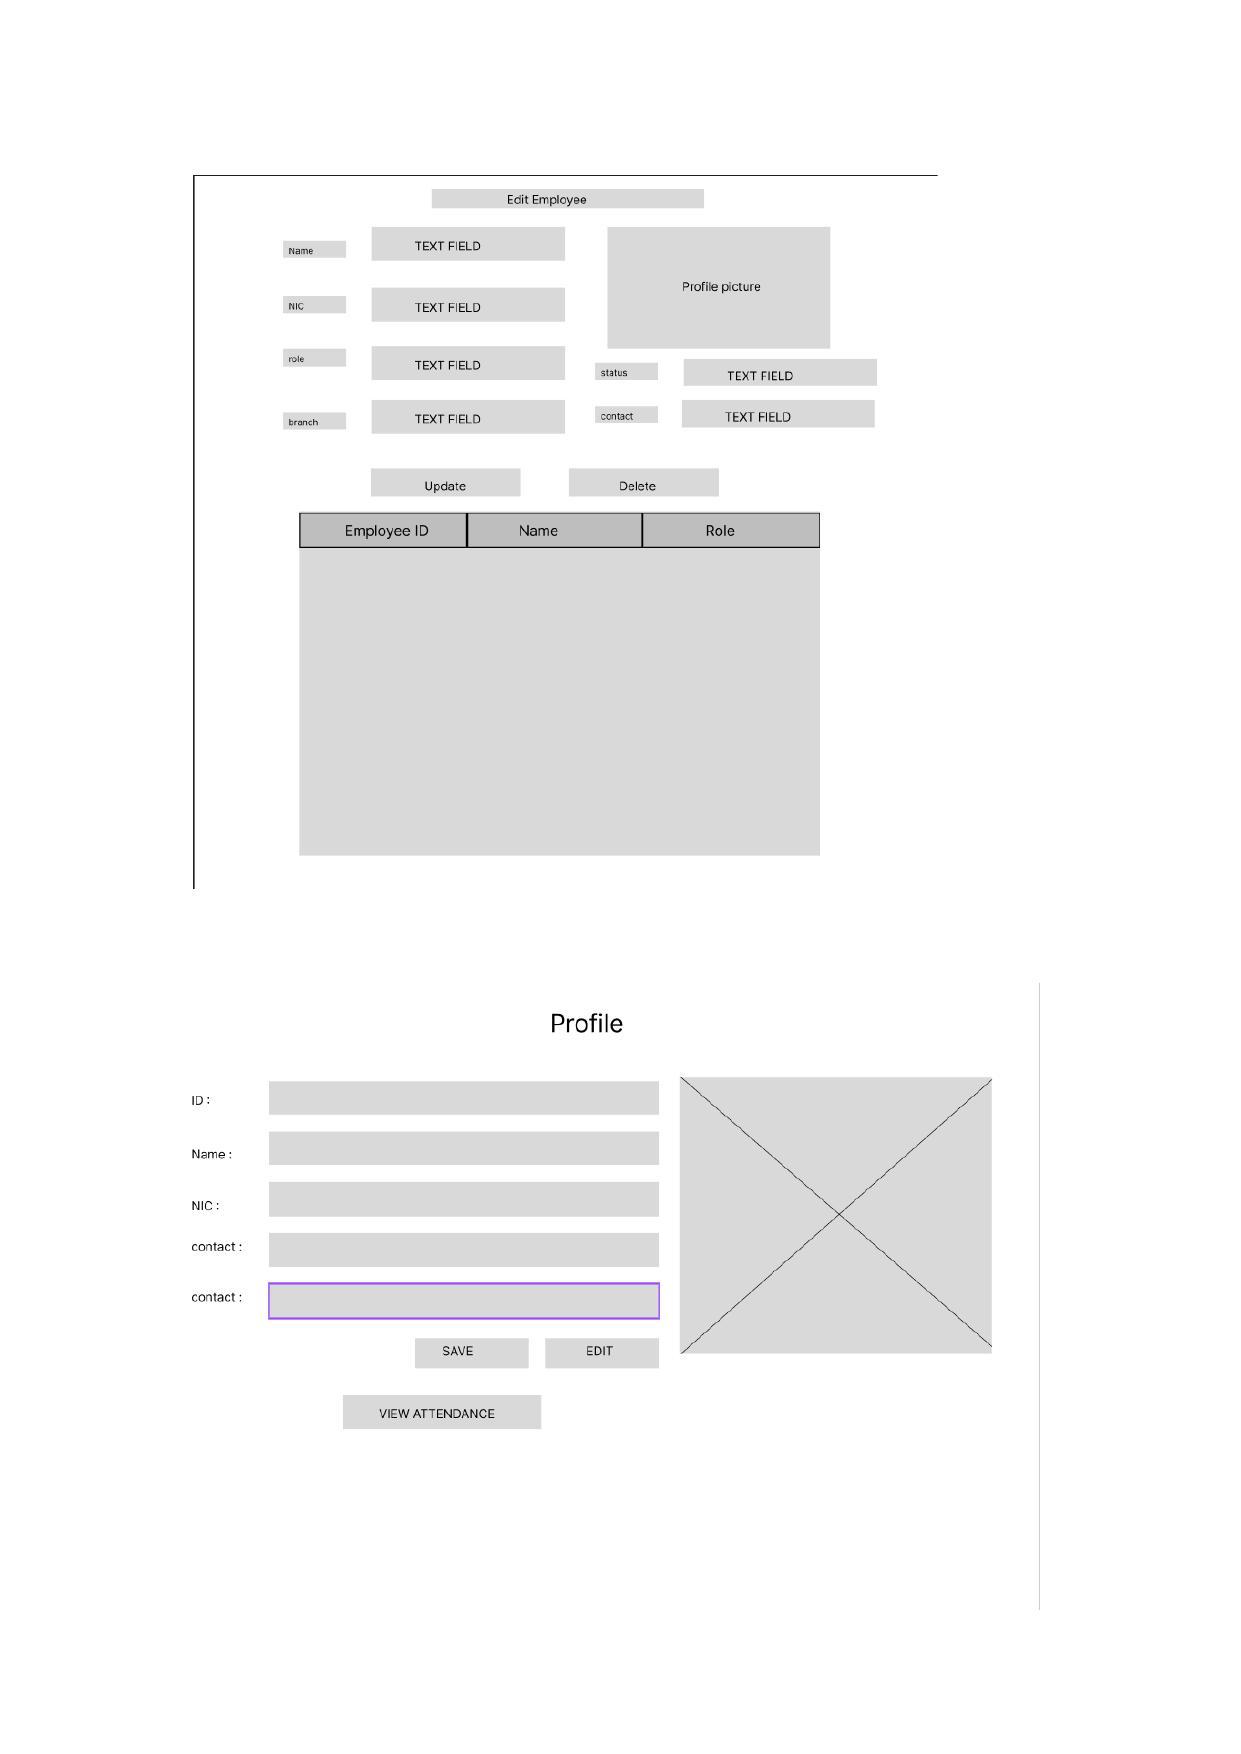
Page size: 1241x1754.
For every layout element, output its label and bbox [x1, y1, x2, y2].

picture [155, 983, 1040, 1610]
picture [193, 175, 938, 889]
